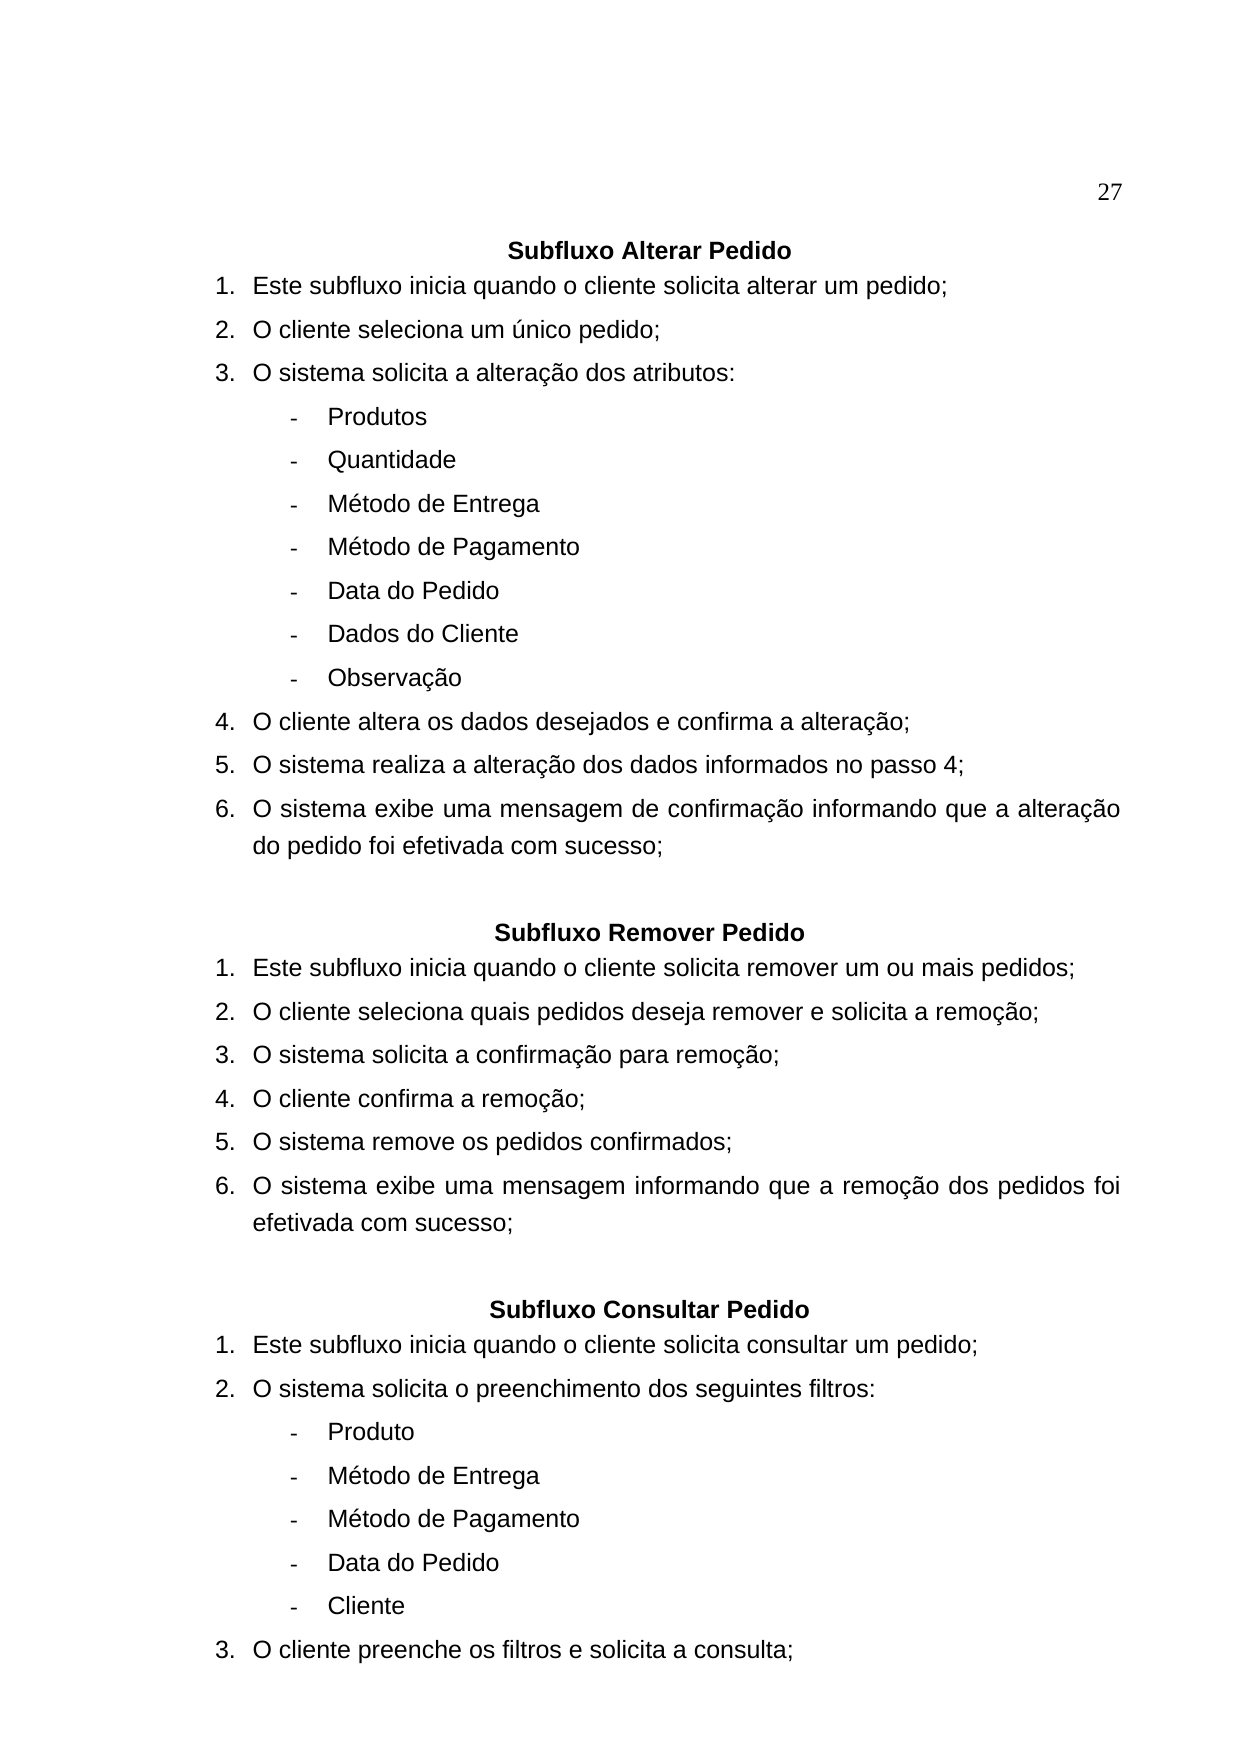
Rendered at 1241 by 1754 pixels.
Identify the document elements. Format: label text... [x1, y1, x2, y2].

list O cliente altera os dados desejados e confirma a alteração; [215, 707, 1122, 735]
list Método de Entrega [290, 1461, 1122, 1489]
list O cliente seleciona um único pedido; [215, 315, 1122, 343]
list Dados do Cliente [290, 619, 1122, 648]
list O cliente seleciona quais pedidos deseja remover e solicita a remoção; [215, 997, 1122, 1025]
list O sistema exibe uma mensagem de confirmação informando que a alteração do pedido foi efetivada com sucesso; [215, 794, 1122, 860]
list O sistema exibe uma mensagem informando que a remoção dos pedidos foi efetivada com sucesso; [215, 1171, 1122, 1237]
list O sistema realiza a alteração dos dados informados no passo 4; [215, 750, 1122, 779]
list Produtos [290, 402, 1122, 431]
list O cliente confirma a remoção; [215, 1084, 1122, 1112]
list Quantidade [290, 445, 1122, 474]
list O sistema solicita a alteração dos atributos: [215, 358, 1122, 387]
text Subfluxo Remover Pedido [177, 918, 1122, 947]
list Este subfluxo inicia quando o cliente solicita consultar um pedido; [215, 1330, 1122, 1359]
list Método de Pagamento [290, 1504, 1122, 1533]
list Método de Entrega [290, 489, 1122, 518]
list Cliente [290, 1591, 1122, 1620]
list O sistema solicita o preenchimento dos seguintes filtros: [215, 1374, 1122, 1402]
list Data do Pedido [290, 576, 1122, 605]
list O sistema remove os pedidos confirmados; [215, 1127, 1122, 1156]
list O sistema solicita a confirmação para remoção; [215, 1040, 1122, 1069]
list O cliente preenche os filtros e solicita a consulta; [215, 1635, 1122, 1664]
list Este subfluxo inicia quando o cliente solicita alterar um pedido; [215, 271, 1122, 300]
list Este subfluxo inicia quando o cliente solicita remover um ou mais pedidos; [215, 953, 1122, 982]
list Produto [290, 1417, 1122, 1446]
list Método de Pagamento [290, 532, 1122, 561]
text Subfluxo Consultar Pedido [177, 1295, 1122, 1324]
list Data do Pedido [290, 1548, 1122, 1577]
text Subfluxo Alterar Pedido [177, 236, 1122, 265]
list Observação [290, 663, 1122, 692]
